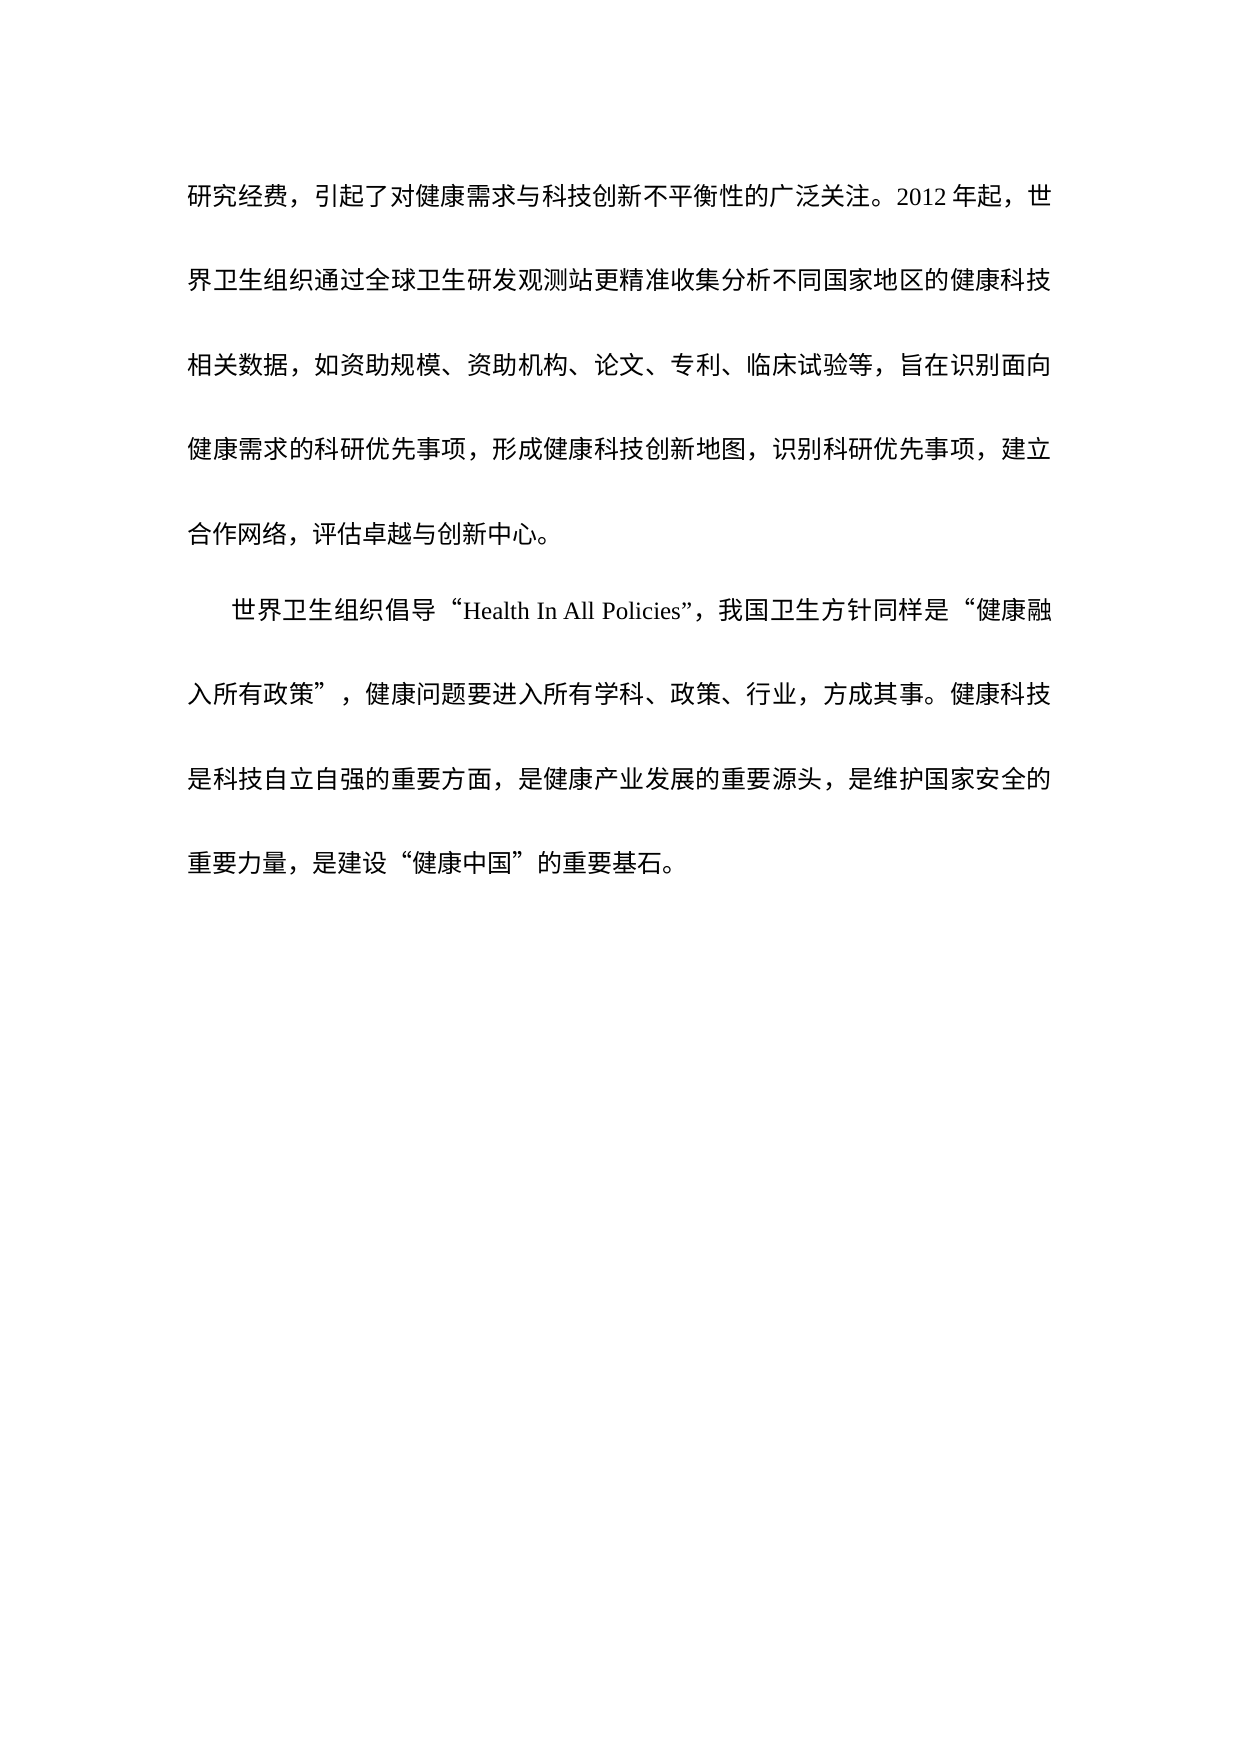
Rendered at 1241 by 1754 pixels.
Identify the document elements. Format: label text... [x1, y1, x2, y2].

text 世界卫生组织倡导“Health In All Policies”，我国卫生方针同样是“健康融入所有政策”，健康问题要进入所有学科、政策、行业，方成其事。健康科技是科技自立自强的重要方面，是健康产业发展的重要源头，是维护国家安全的重要力量，是建设“健康中国”的重要基石。 [187, 576, 1053, 894]
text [187, 162, 1053, 565]
